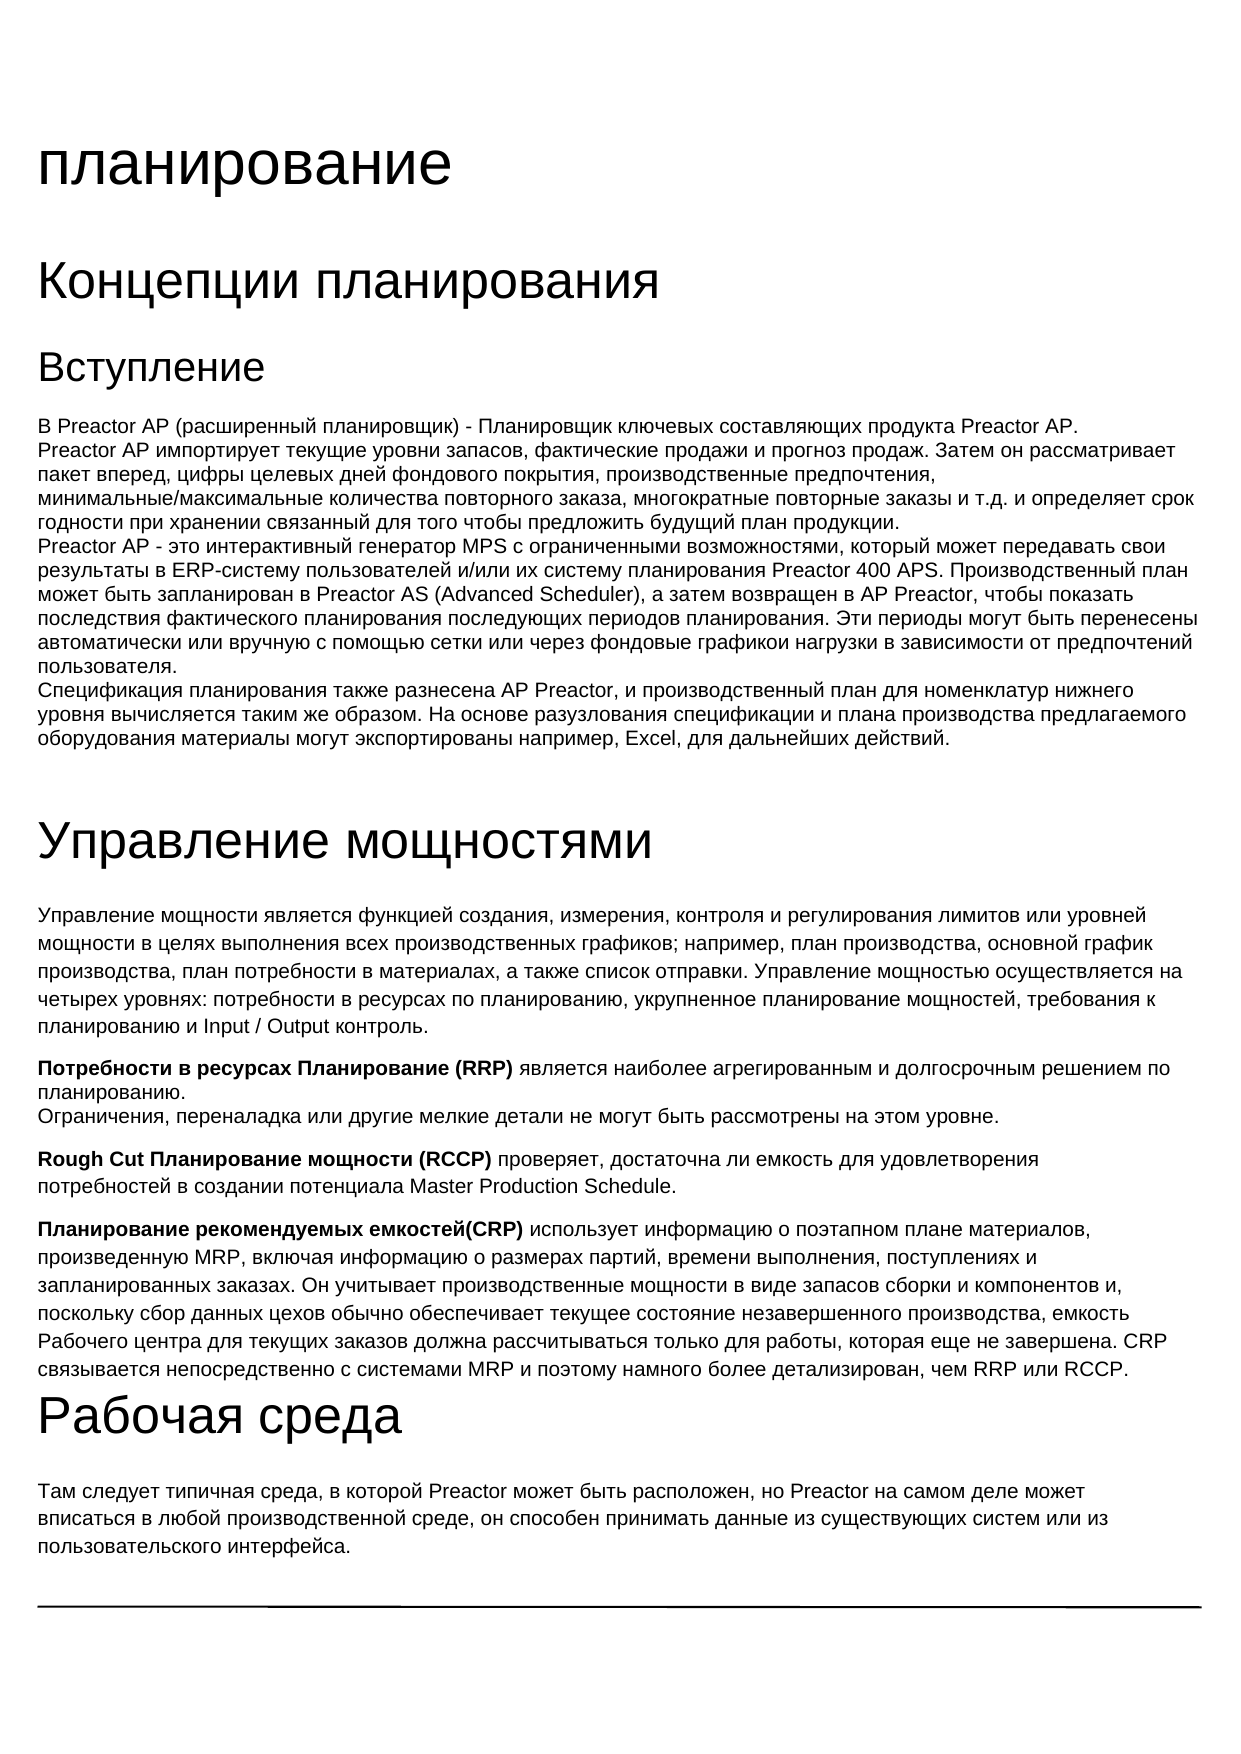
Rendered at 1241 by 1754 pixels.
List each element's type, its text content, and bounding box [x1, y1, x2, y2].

text Управление мощностями [37, 809, 1202, 869]
text Планирование рекомендуемых емкостей(CRP) использует информацию о поэтапном плане материалов, произведенную MRP, включая информацию о размерах партий, времени выполнения, поступлениях и запланированных заказах. Он учитывает производственные мощности в виде запасов сборки и компонентов и, поскольку сбор данных цехов обычно обеспечивает текущее состояние незавершенного производства, емкость Рабочего центра для текущих заказов должна рассчитываться только для работы, которая еще не завершена. CRP связывается непосредственно с системами MRP и поэтому намного более детализирован, чем RRP или RCCP. [37, 1216, 1173, 1381]
text планирование [37, 126, 1202, 197]
text Там следует типичная среда, в которой Preactor может быть расположен, но Preactor на самом деле может вписаться в любой производственной среде, он способен принимать данные из существующих систем или из пользовательского интерфейса. [37, 1478, 1146, 1557]
text В Preactor AP (расширенный планировщик) - Планировщик ключевых составляющих продукта Preactor AP. [37, 414, 1202, 438]
text Вступление [37, 342, 1202, 390]
text Рабочая среда [37, 1384, 1202, 1444]
text Спецификация планирования также разнесена AP Preactor, и производственный план для номенклатур нижнего уровня вычисляется таким же образом. На основе разузлования спецификации и плана производства предлагаемого оборудования материалы могут экспортированы например, Excel, для дальнейших действий. [37, 678, 1202, 749]
text Preactor AP - это интерактивный генератор MPS с ограниченными возможностями, который может передавать свои результаты в ERP-систему пользователей и/или их систему планирования Preactor 400 APS. Производственный план может быть запланирован в Preactor AS (Advanced Scheduler), а затем возвращен в AP Preactor, чтобы показать последствия фактического планирования последующих периодов планирования. Эти периоды могут быть перенесены автоматически или вручную с помощью сетки или через фондовые графикои нагрузки в зависимости от предпочтений пользователя. [37, 534, 1202, 678]
text Preactor AP импортирует текущие уровни запасов, фактические продажи и прогноз продаж. Затем он рассматривает пакет вперед, цифры целевых дней фондового покрытия, производственные предпочтения, минимальные/максимальные количества повторного заказа, многократные повторные заказы и т.д. и определяет срок годности при хранении связанный для того чтобы предложить будущий план продукции. [37, 438, 1202, 534]
text Концепции планирования [37, 249, 1202, 309]
text Rough Cut Планирование мощности (RCCP) проверяет, достаточна ли емкость для удовлетворения потребностей в создании потенциала Master Production Schedule. [37, 1147, 1156, 1198]
text Ограничения, переналадка или другие мелкие детали не могут быть рассмотрены на этом уровне. [37, 1104, 1202, 1128]
text Управление мощности является функцией создания, измерения, контроля и регулирования лимитов или уровней мощности в целях выполнения всех производственных графиков; например, план производства, основной график производства, план потребности в материалах, а также список отправки. Управление мощностью осуществляется на четырех уровнях: потребности в ресурсах по планированию, укрупненное планирование мощностей, требования к планированию и Input / Output контроль. [37, 903, 1202, 1038]
text Потребности в ресурсах Планирование (RRP) является наиболее агрегированным и долгосрочным решением по планированию. [37, 1056, 1202, 1104]
